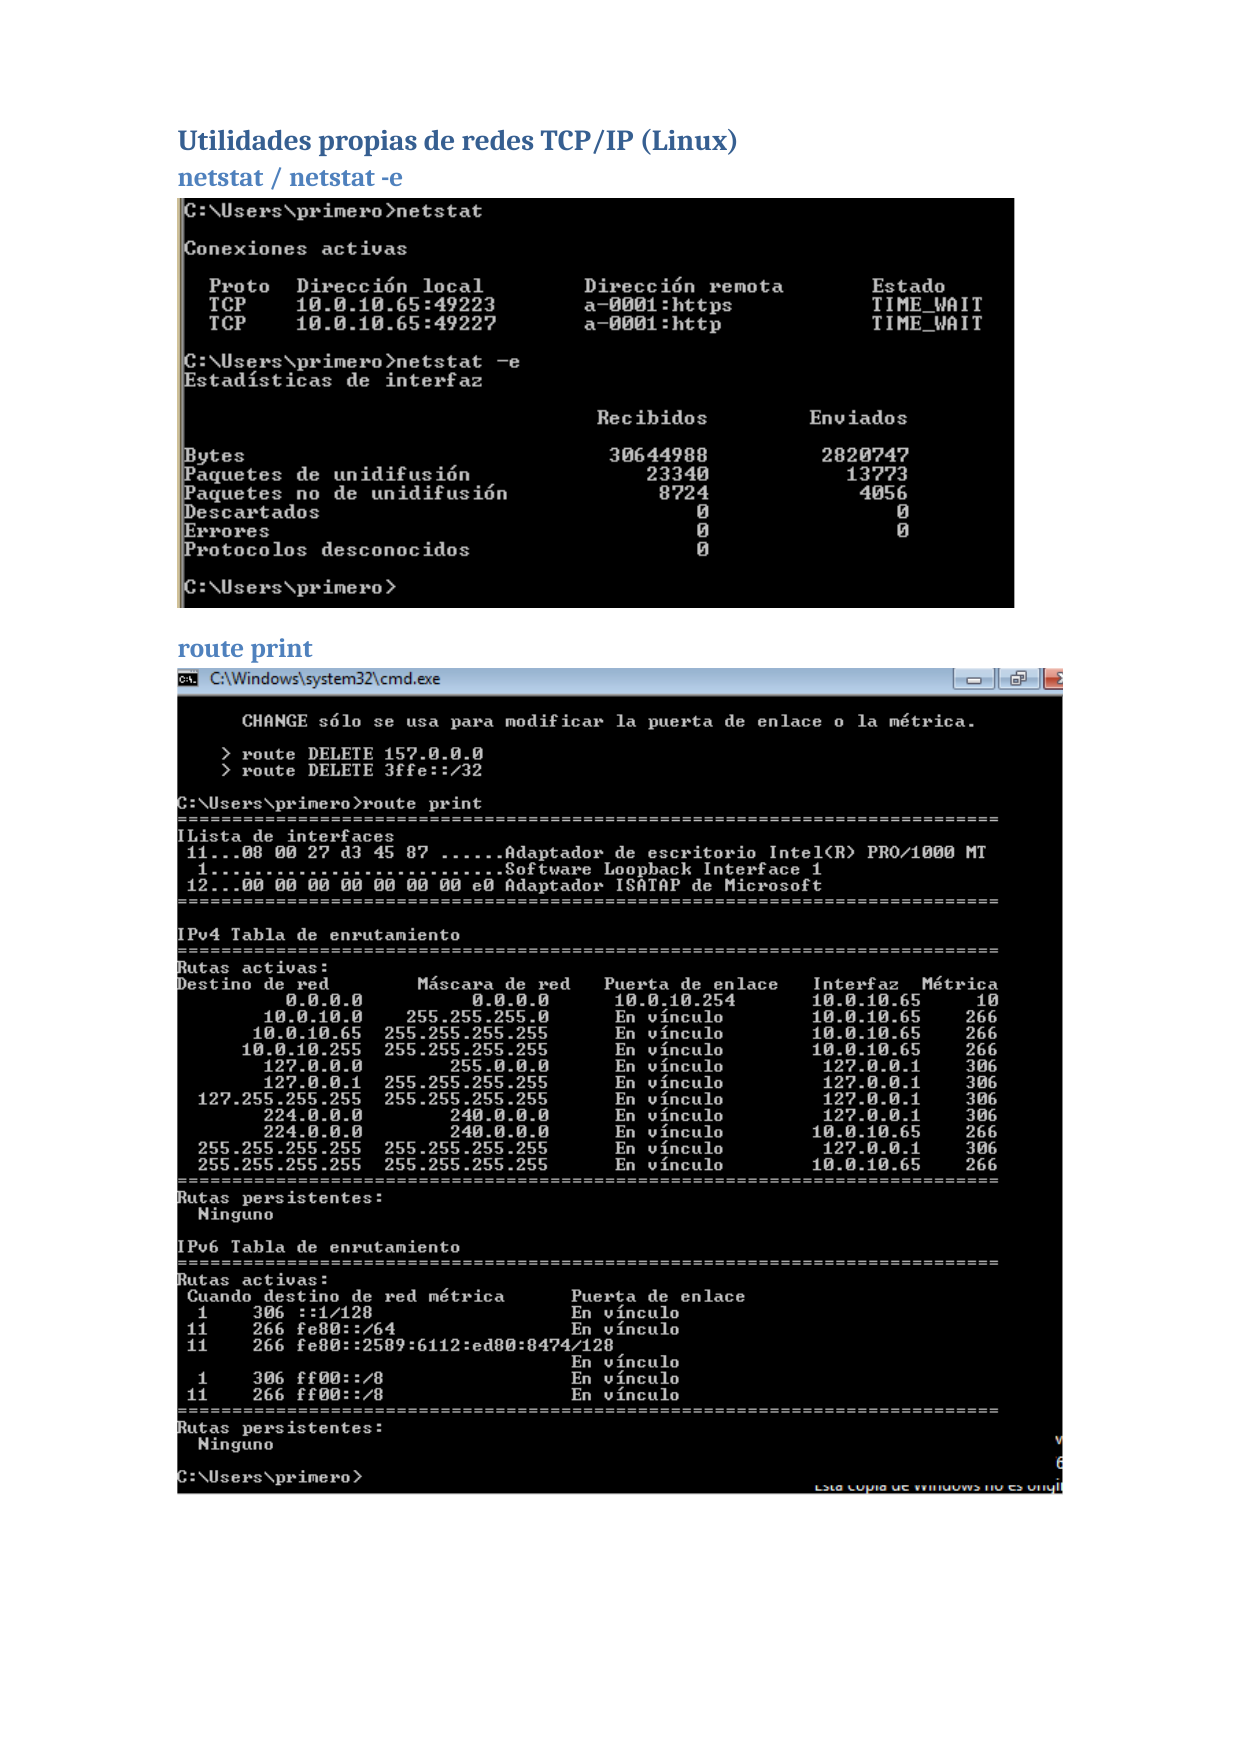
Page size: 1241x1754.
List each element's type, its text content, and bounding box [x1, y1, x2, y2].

subtitle netstat / netstat -e [177, 162, 1063, 193]
picture [177, 668, 1063, 1495]
picture [177, 198, 1015, 608]
subtitle route print [177, 633, 1063, 664]
